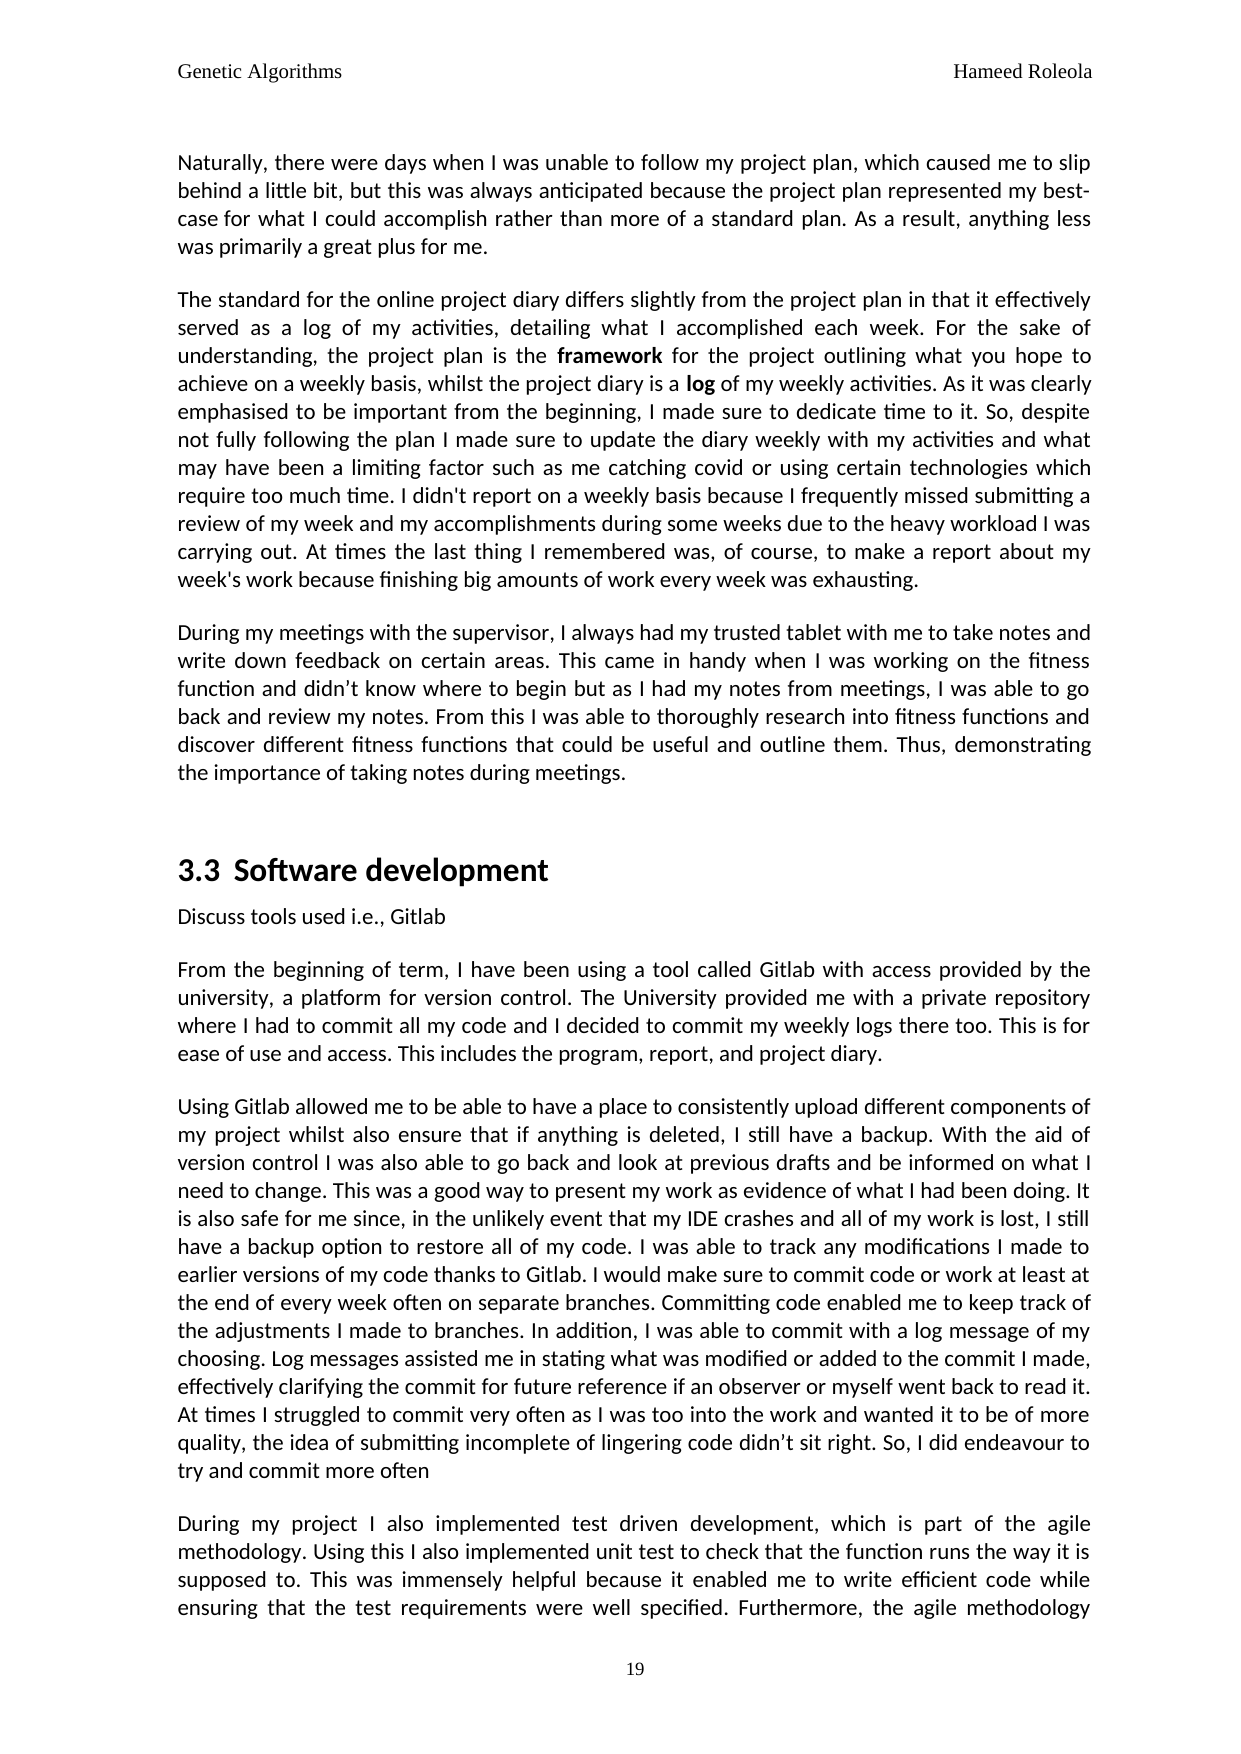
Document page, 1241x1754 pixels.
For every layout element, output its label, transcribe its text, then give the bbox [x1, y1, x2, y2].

text Using Gitlab allowed me to be able to have a place to consistently upload different components of my project whilst also ensure that if anything is deleted, I still have a backup. With the aid of version control I was also able to go back and look at previous drafts and be informed on what I need to change. This was a good way to present my work as evidence of what I had been doing. It is also safe for me since, in the unlikely event that my IDE crashes and all of my work is lost, I still have a backup option to restore all of my code. I was able to track any modifications I made to earlier versions of my code thanks to Gitlab. I would make sure to commit code or work at least at the end of every week often on separate branches. Committing code enabled me to keep track of the adjustments I made to branches. In addition, I was able to commit with a log message of my choosing. Log messages assisted me in stating what was modified or added to the commit I made, effectively clarifying the commit for future reference if an observer or myself went back to read it. At times I struggled to commit very often as I was too into the work and wanted it to be of more quality, the idea of submitting incomplete of lingering code didn’t sit right. So, I did endeavour to try and commit more often [177, 1092, 1092, 1484]
text Discuss tools used i.e., Gitlab [177, 902, 1092, 930]
text During my meetings with the supervisor, I always had my trusted tablet with me to take notes and write down feedback on certain areas. This came in handy when I was working on the fitness function and didn’t know where to begin but as I had my notes from meetings, I was able to go back and review my notes. From this I was able to thoroughly research into fitness functions and discover different fitness functions that could be useful and outline them. Thus, demonstrating the importance of taking notes during meetings. [177, 618, 1092, 786]
text Naturally, there were days when I was unable to follow my project plan, which caused me to slip behind a little bit, but this was always anticipated because the project plan represented my best-case for what I could accomplish rather than more of a standard plan. As a result, anything less was primarily a great plus for me. [177, 148, 1092, 260]
text The standard for the online project diary differs slightly from the project plan in that it effectively served as a log of my activities, detailing what I accomplished each week. For the sake of understanding, the project plan is the framework for the project outlining what you hope to achieve on a weekly basis, whilst the project diary is a log of my weekly activities. As it was clearly emphasised to be important from the beginning, I made sure to dedicate time to it. So, despite not fully following the plan I made sure to update the diary weekly with my activities and what may have been a limiting factor such as me catching covid or using certain technologies which require too much time. I didn't report on a weekly basis because I frequently missed submitting a review of my week and my accomplishments during some weeks due to the heavy workload I was carrying out. At times the last thing I remembered was, of course, to make a report about my week's work because finishing big amounts of work every week was exhausting. [177, 285, 1092, 593]
subtitle Software development [177, 849, 1092, 889]
text From the beginning of term, I have been using a tool called Gitlab with access provided by the university, a platform for version control. The University provided me with a private repository where I had to commit all my code and I decided to commit my weekly logs there too. This is for ease of use and access. This includes the program, report, and project diary. [177, 955, 1092, 1067]
